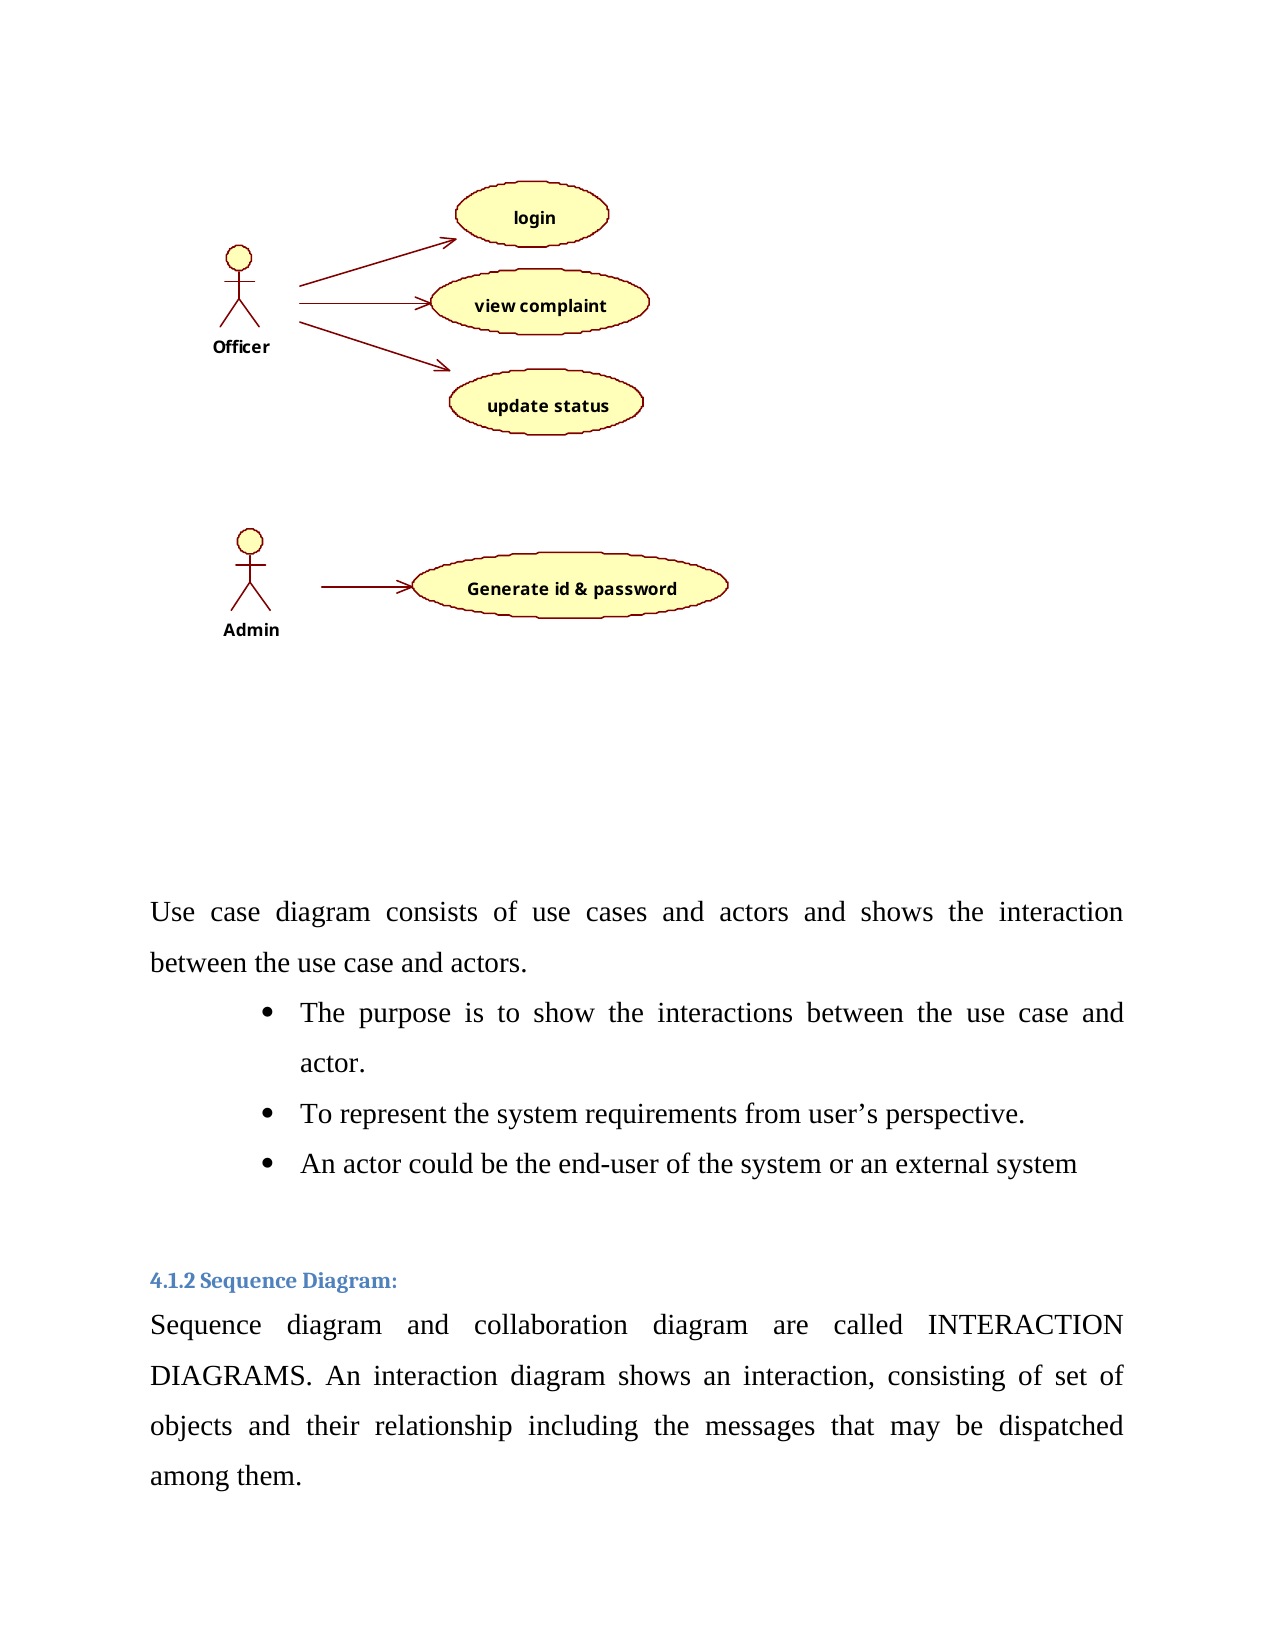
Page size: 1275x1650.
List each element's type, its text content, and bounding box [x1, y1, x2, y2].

list To represent the system requirements from user’s perspective. [262, 1096, 1125, 1129]
subtitle 4.1.2 Sequence Diagram: [150, 1268, 1125, 1294]
text Sequence diagram and collaboration diagram are called INTERACTION DIAGRAMS. An interaction diagram shows an interaction, consisting of set of objects and their relationship including the messages that may be dispatched among them. [150, 1307, 1125, 1492]
list The purpose is to show the interactions between the use case and actor. [262, 995, 1125, 1079]
text Use case diagram consists of use cases and actors and shows the interaction between the use case and actors. [150, 894, 1125, 978]
list An actor could be the end-user of the system or an external system [262, 1146, 1125, 1180]
